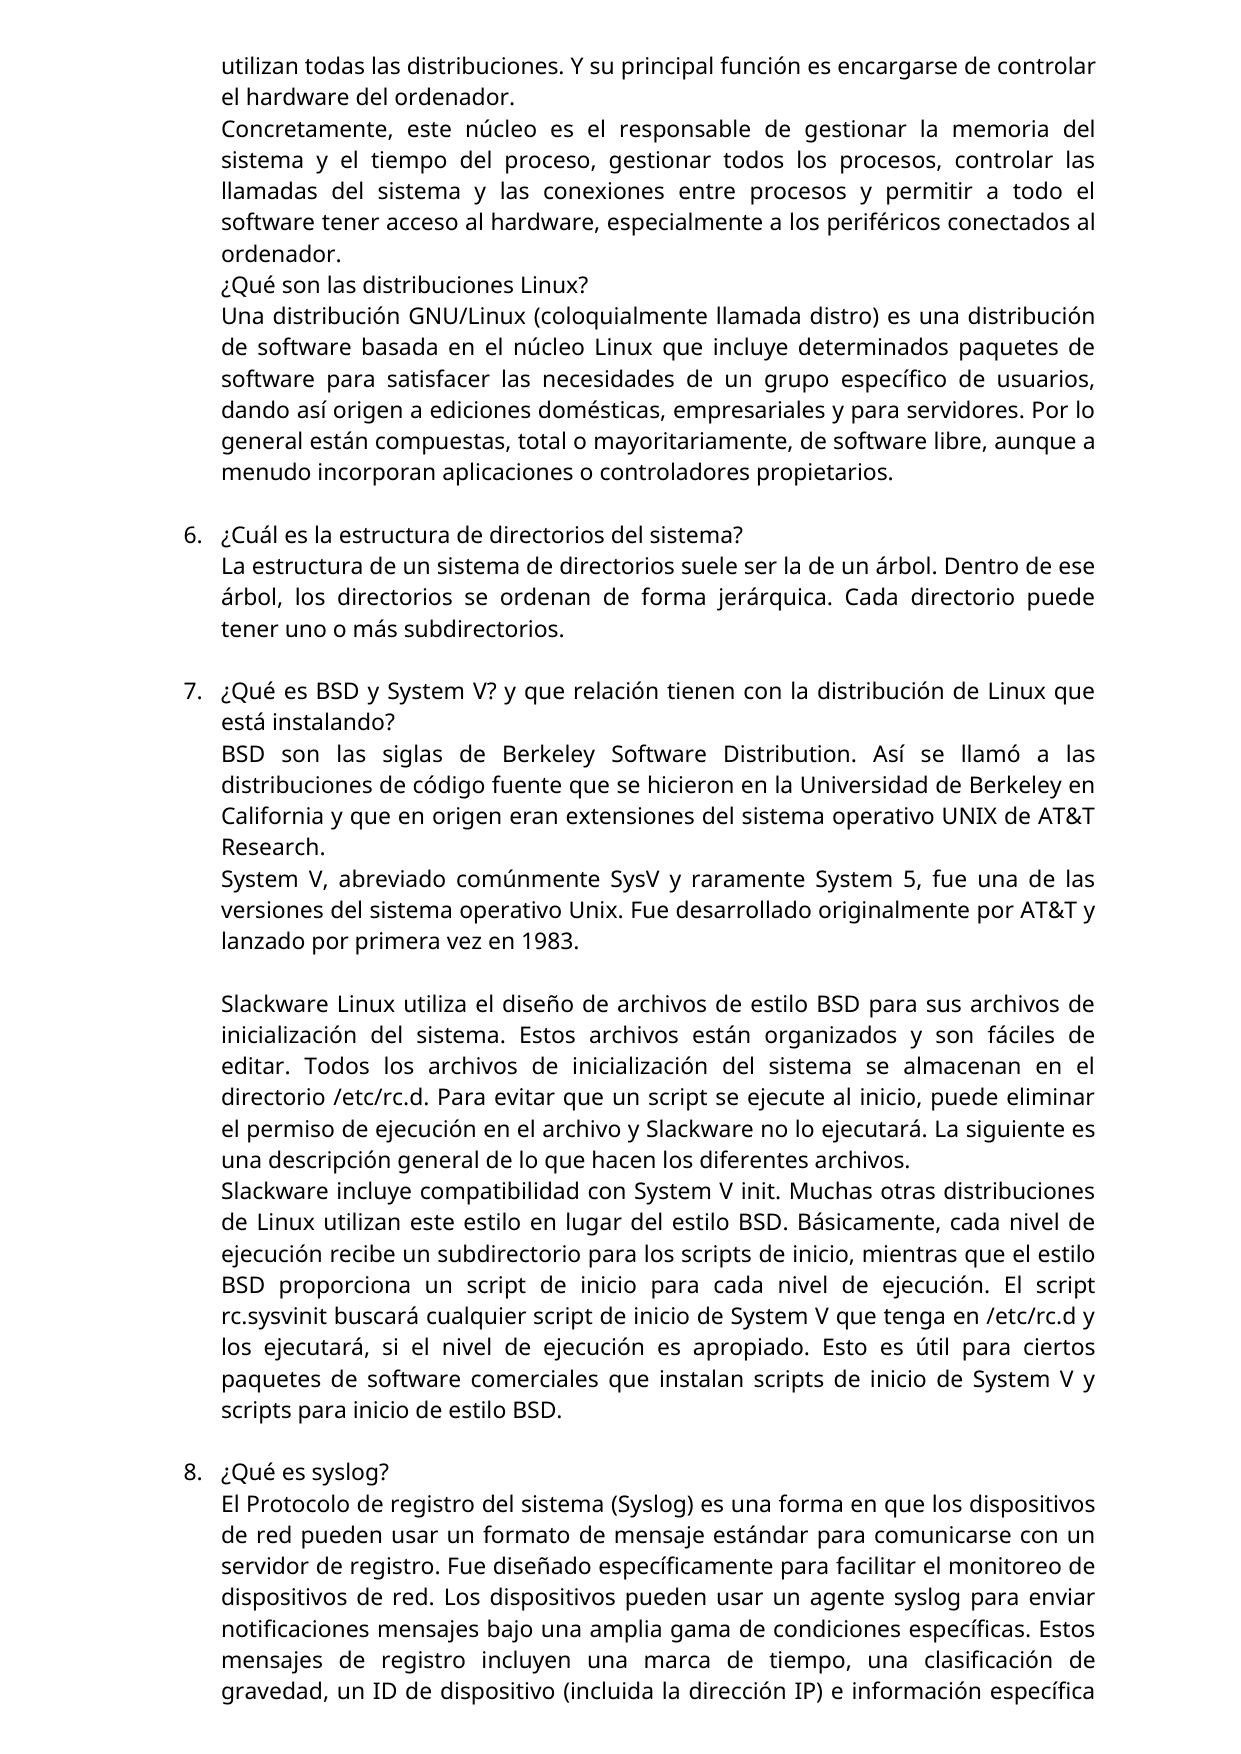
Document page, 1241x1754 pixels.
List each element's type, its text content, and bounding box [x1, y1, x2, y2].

list La estructura de un sistema de directorios suele ser la de un árbol. Dentro de ese árbol, los directorios se ordenan de forma jerárquica. Cada directorio puede tener uno o más subdirectorios. [221, 550, 1096, 644]
list ¿Qué es syslog? [183, 1456, 1096, 1487]
list Slackware incluye compatibilidad con System V init. Muchas otras distribuciones de Linux utilizan este estilo en lugar del estilo BSD. Básicamente, cada nivel de ejecución recibe un subdirectorio para los scripts de inicio, mientras que el estilo BSD proporciona un script de inicio para cada nivel de ejecución. El script rc.sysvinit buscará cualquier script de inicio de System V que tenga en /etc/rc.d y los ejecutará, si el nivel de ejecución es apropiado. Esto es útil para ciertos paquetes de software comerciales que instalan scripts de inicio de System V y scripts para inicio de estilo BSD. [221, 1175, 1096, 1425]
list ¿Cuál es la estructura de directorios del sistema? [183, 519, 1096, 550]
list Una distribución GNU/Linux (coloquialmente llamada distro) es una distribución de software basada en el núcleo Linux que incluye determinados paquetes de software para satisfacer las necesidades de un grupo específico de usuarios, dando así origen a ediciones domésticas, empresariales y para servidores. Por lo general están compuestas, total o mayoritariamente, de software libre, aunque a menudo incorporan aplicaciones o controladores propietarios. [221, 300, 1096, 487]
list Concretamente, este núcleo es el responsable de gestionar la memoria del sistema y el tiempo del proceso, gestionar todos los procesos, controlar las llamadas del sistema y las conexiones entre procesos y permitir a todo el software tener acceso al hardware, especialmente a los periféricos conectados al ordenador. [221, 112, 1096, 269]
list ¿Qué es BSD y System V? y que relación tienen con la distribución de Linux que está instalando? [183, 675, 1096, 737]
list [221, 1487, 1096, 1706]
list Slackware Linux utiliza el diseño de archivos de estilo BSD para sus archivos de inicialización del sistema. Estos archivos están organizados y son fáciles de editar. Todos los archivos de inicialización del sistema se almacenan en el directorio /etc/rc.d. Para evitar que un script se ejecute al inicio, puede eliminar el permiso de ejecución en el archivo y Slackware no lo ejecutará. La siguiente es una descripción general de lo que hacen los diferentes archivos. [221, 987, 1096, 1175]
list ¿Qué son las distribuciones Linux? [221, 269, 1096, 300]
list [221, 50, 1096, 112]
list BSD son las siglas de Berkeley Software Distribution. Así se llamó a las distribuciones de código fuente que se hicieron en la Universidad de Berkeley en California y que en origen eran extensiones del sistema operativo UNIX de AT&T Research. [221, 737, 1096, 862]
list System V, abreviado comúnmente SysV y raramente System 5, fue una de las versiones del sistema operativo Unix. Fue desarrollado originalmente por AT&T y lanzado por primera vez en 1983. [221, 862, 1096, 956]
